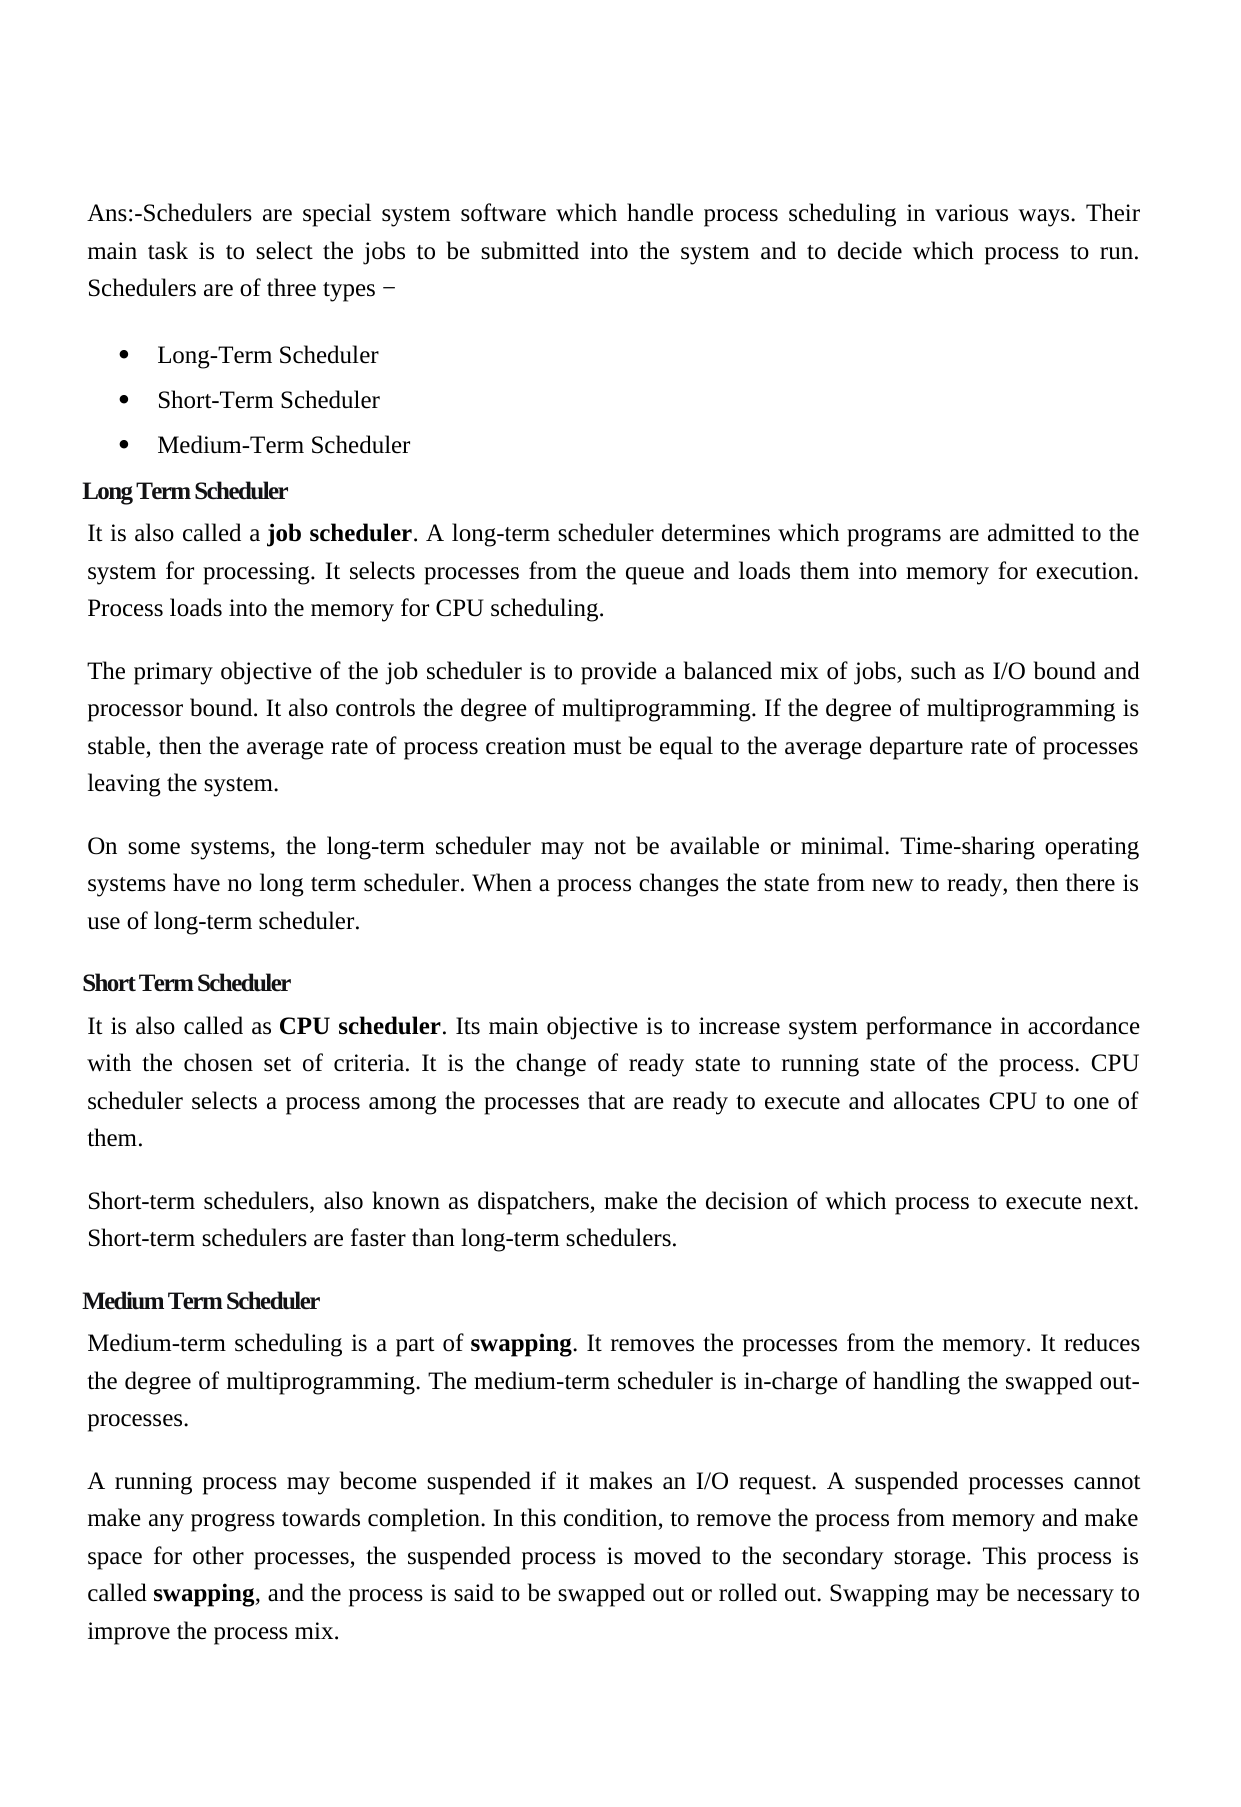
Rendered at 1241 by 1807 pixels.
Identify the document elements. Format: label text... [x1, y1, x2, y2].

text Ans:-Schedulers are special system software which handle process scheduling in various ways. Their main task is to select the jobs to be submitted into the system and to decide which process to run. Schedulers are of three types − [87, 189, 1141, 302]
list Short-Term Scheduler [119, 376, 1146, 414]
list Long-Term Scheduler [119, 331, 1146, 369]
subtitle Short Term Scheduler [82, 959, 1141, 997]
text A running process may become suspended if it makes an I/O request. A suspended processes cannot make any progress towards completion. In this condition, to remove the process from memory and make space for other processes, the suspended process is moved to the secondary storage. This process is called swapping, and the process is said to be swapped out or rolled out. Swapping may be necessary to improve the process mix. [87, 1457, 1141, 1644]
text It is also called a job scheduler. A long-term scheduler determines which programs are admitted to the system for processing. It selects processes from the queue and loads them into memory for execution. Process loads into the memory for CPU scheduling. [87, 509, 1141, 622]
text Medium-term scheduling is a part of swapping. It removes the processes from the memory. It reduces the degree of multiprogramming. The medium-term scheduler is in-charge of handling the swapped out-processes. [87, 1319, 1141, 1432]
subtitle Long Term Scheduler [82, 467, 1141, 504]
list Medium-Term Scheduler [119, 422, 1146, 459]
text It is also called as CPU scheduler. Its main objective is to increase system performance in accordance with the chosen set of criteria. It is the change of ready state to running state of the process. CPU scheduler selects a process among the processes that are ready to execute and allocates CPU to one of them. [87, 1002, 1141, 1152]
text Short-term schedulers, also known as dispatchers, make the decision of which process to execute next. Short-term schedulers are faster than long-term schedulers. [87, 1177, 1141, 1252]
text On some systems, the long-term scheduler may not be available or minimal. Time-sharing operating systems have no long term scheduler. When a process changes the state from new to ready, then there is use of long-term scheduler. [87, 822, 1141, 934]
subtitle Medium Term Scheduler [82, 1277, 1141, 1314]
text The primary objective of the job scheduler is to provide a balanced mix of jobs, such as I/O bound and processor bound. It also controls the degree of multiprogramming. If the degree of multiprogramming is stable, then the average rate of process creation must be equal to the average departure rate of processes leaving the system. [87, 647, 1141, 797]
